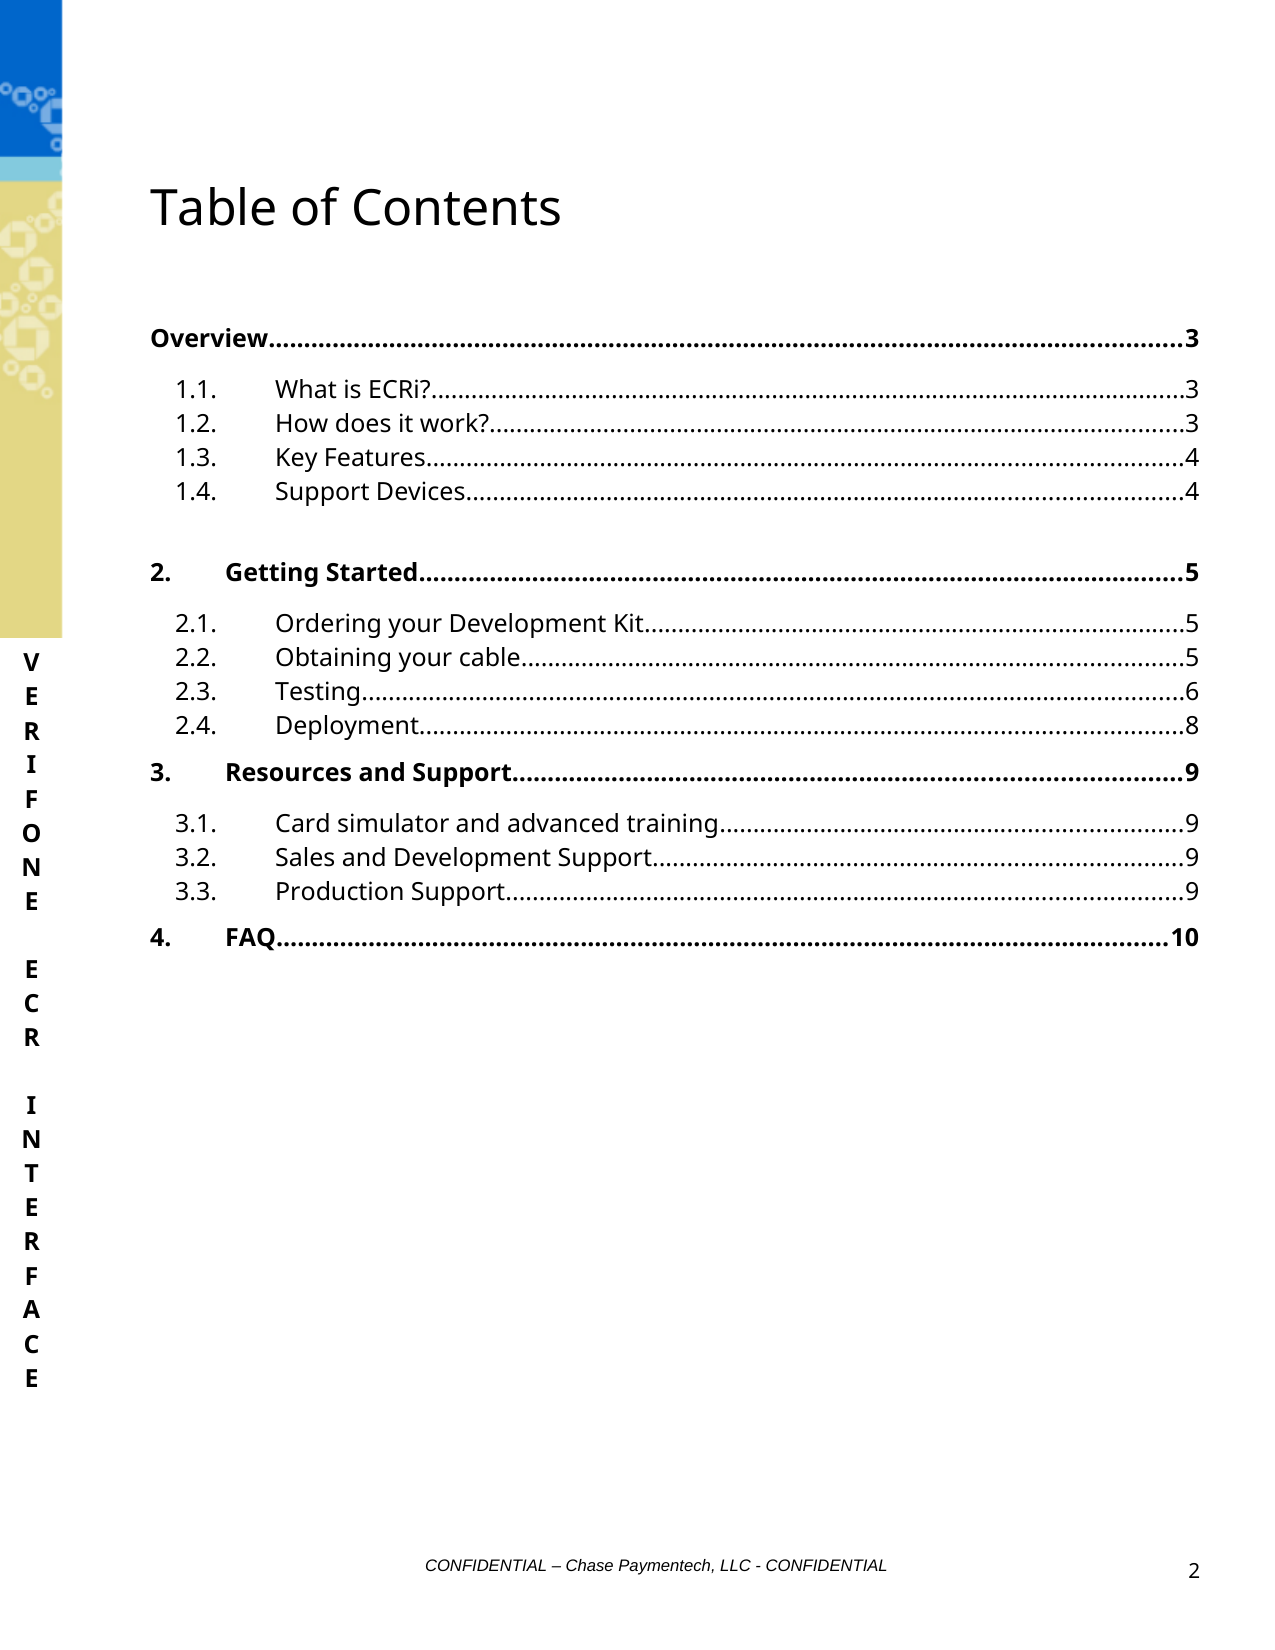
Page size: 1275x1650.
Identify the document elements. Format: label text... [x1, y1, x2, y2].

text Overview 3 [150, 321, 1200, 355]
text Table of Contents [150, 172, 1200, 240]
text 1.1. What is ECRi? 3 [175, 372, 1200, 406]
text 1.3. Key Features 4 [175, 440, 1200, 474]
text 4. FAQ 10 [150, 920, 1200, 954]
text 2.1. Ordering your Development Kit 5 [175, 606, 1200, 639]
text 3.2. Sales and Development Support 9 [175, 839, 1200, 873]
text 2.2. Obtaining your cable 5 [175, 639, 1200, 674]
text 3.3. Production Support 9 [175, 873, 1200, 907]
text 2.3. Testing 6 [175, 674, 1200, 708]
text 3. Resources and Support 9 [150, 754, 1200, 788]
text 2.4. Deployment 8 [175, 708, 1200, 742]
text 3.1. Card simulator and advanced training 9 [175, 805, 1200, 839]
text 1.2. How does it work? 3 [175, 406, 1200, 440]
text 2. Getting Started 5 [150, 554, 1200, 588]
text 1.4. Support Devices 4 [175, 474, 1200, 542]
